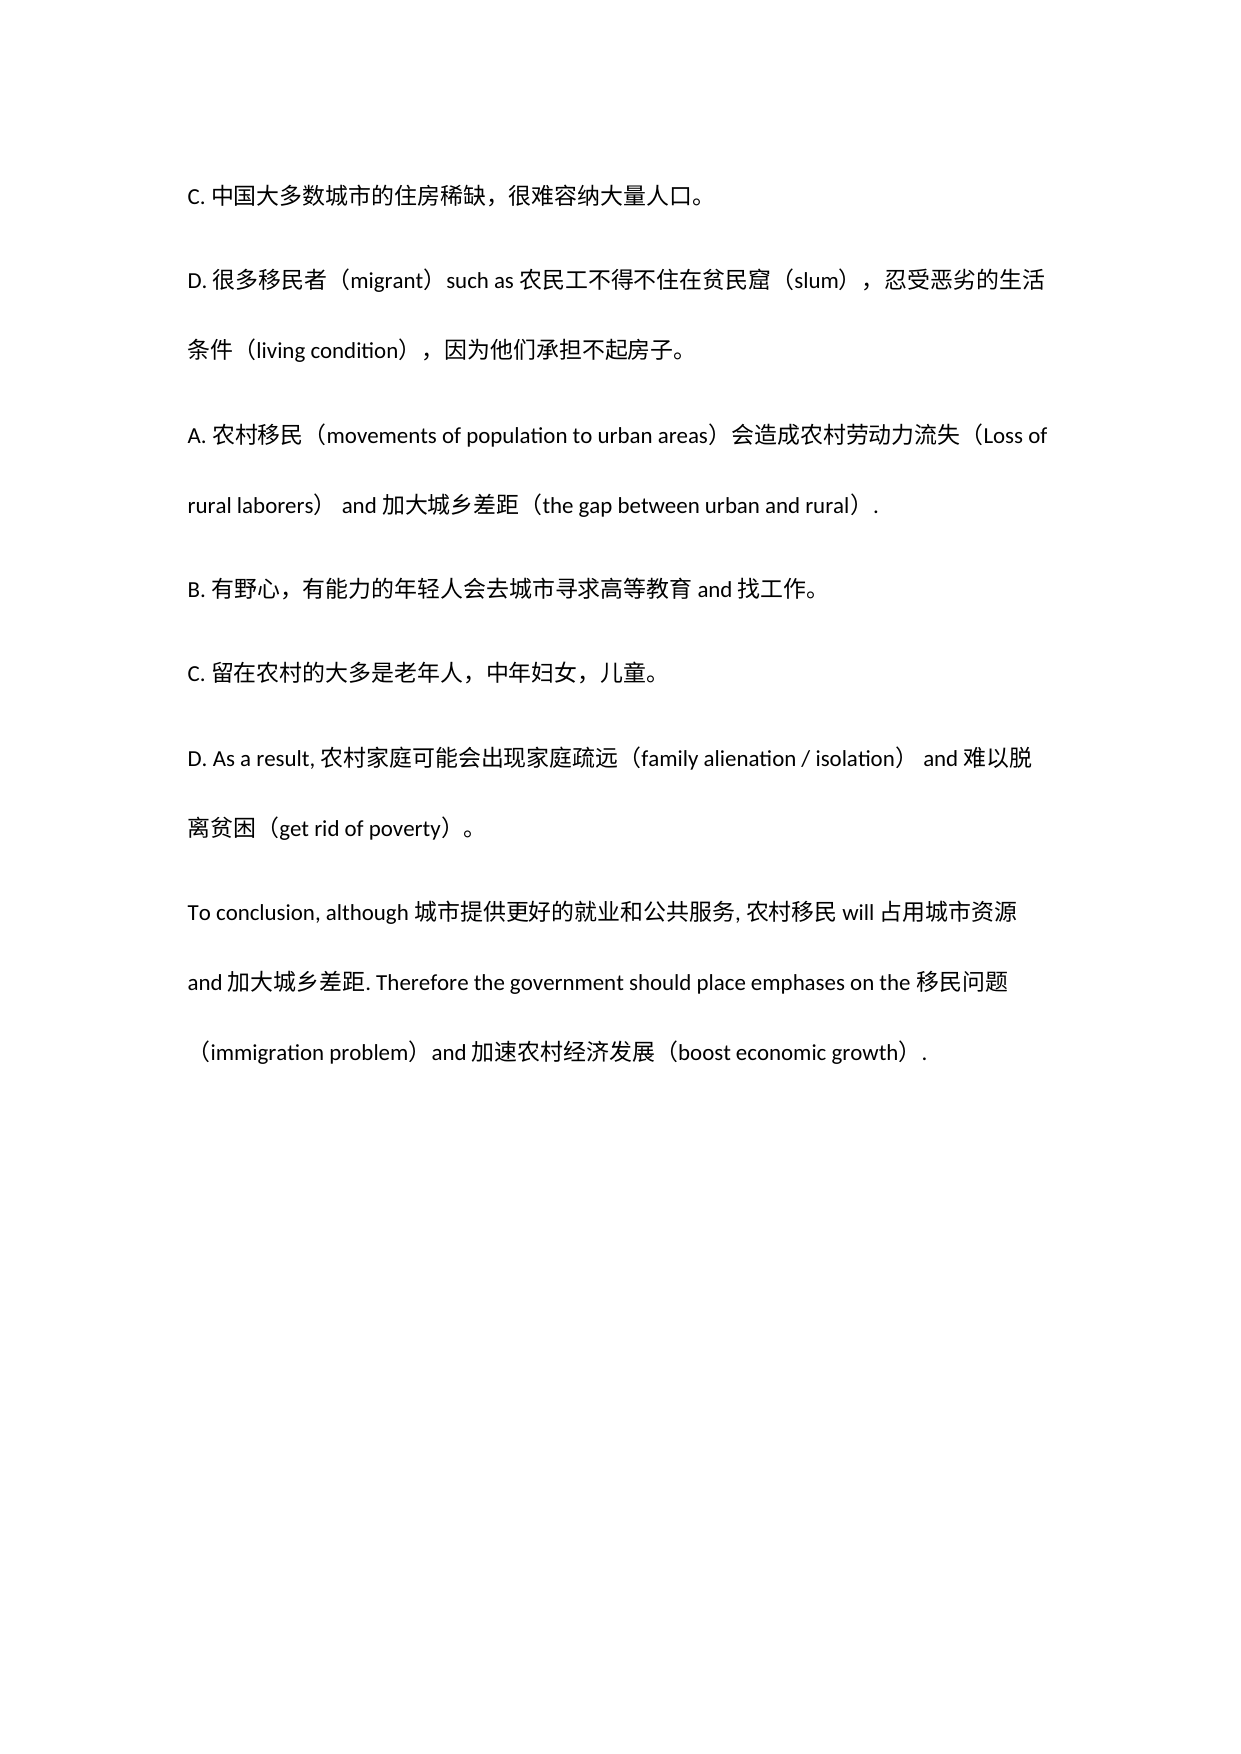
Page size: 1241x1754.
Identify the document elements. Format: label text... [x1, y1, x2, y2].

list 有野心，有能力的年轻人会去城市寻求高等教育 and 找工作。 [187, 555, 1053, 620]
list 很多移民者（migrant）such as 农民工不得不住在贫民窟（slum），忍受恶劣的生活条件（living condition），因为他们承担不起房子。 [187, 246, 1053, 381]
text To conclusion, although 城市提供更好的就业和公共服务, 农村移民will 占用城市资源 and 加大城乡差距. Therefore the government should place emphases on the 移民问题（immigration problem）and 加速农村经济发展（boost economic growth）. [187, 878, 1053, 1083]
list 农村移民（movements of population to urban areas）会造成农村劳动力流失（Loss of rural laborers） and 加大城乡差距（the gap between urban and rural）. [187, 401, 1053, 536]
list 中国大多数城市的住房稀缺，很难容纳大量人口。 [187, 162, 1053, 227]
list 留在农村的大多是老年人，中年妇女，儿童。 [187, 639, 1053, 704]
list As a result, 农村家庭可能会出现家庭疏远（family alienation / isolation） and 难以脱离贫困（get rid of poverty）。 [187, 723, 1053, 859]
